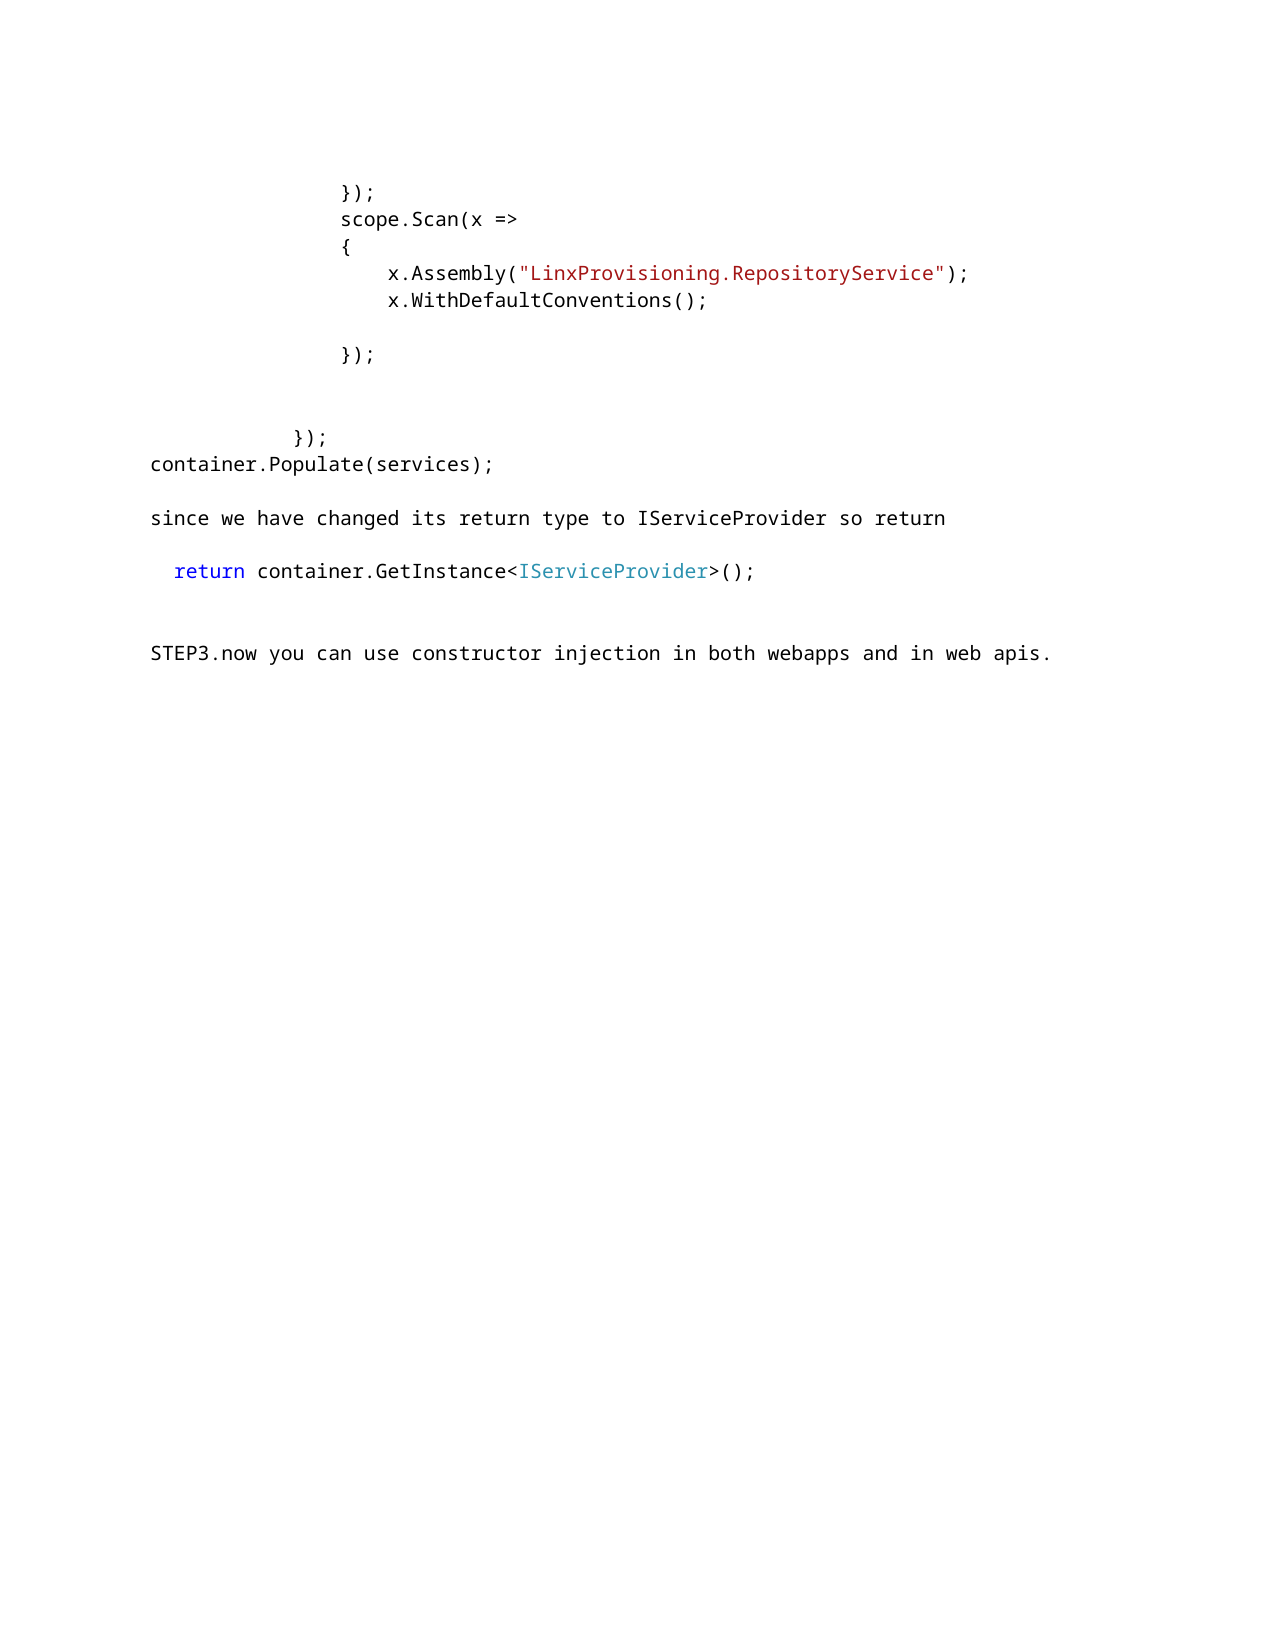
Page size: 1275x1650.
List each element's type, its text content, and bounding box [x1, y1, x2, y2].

text since we have changed its return type to IServiceProvider so return [150, 504, 1125, 531]
text x.Assembly("LinxProvisioning.RepositoryService"); [150, 259, 1125, 286]
text }); [150, 340, 1125, 367]
text return container.GetInstance<IServiceProvider>(); [150, 558, 1125, 585]
text }); [150, 178, 1125, 205]
text x.WithDefaultConventions(); [150, 286, 1125, 313]
text scope.Scan(x => [150, 205, 1125, 232]
text container.Populate(services); [150, 450, 1125, 477]
text STEP3.now you can use constructor injection in both webapps and in web apis. [150, 639, 1125, 666]
text }); [150, 423, 1125, 450]
text { [150, 232, 1125, 259]
